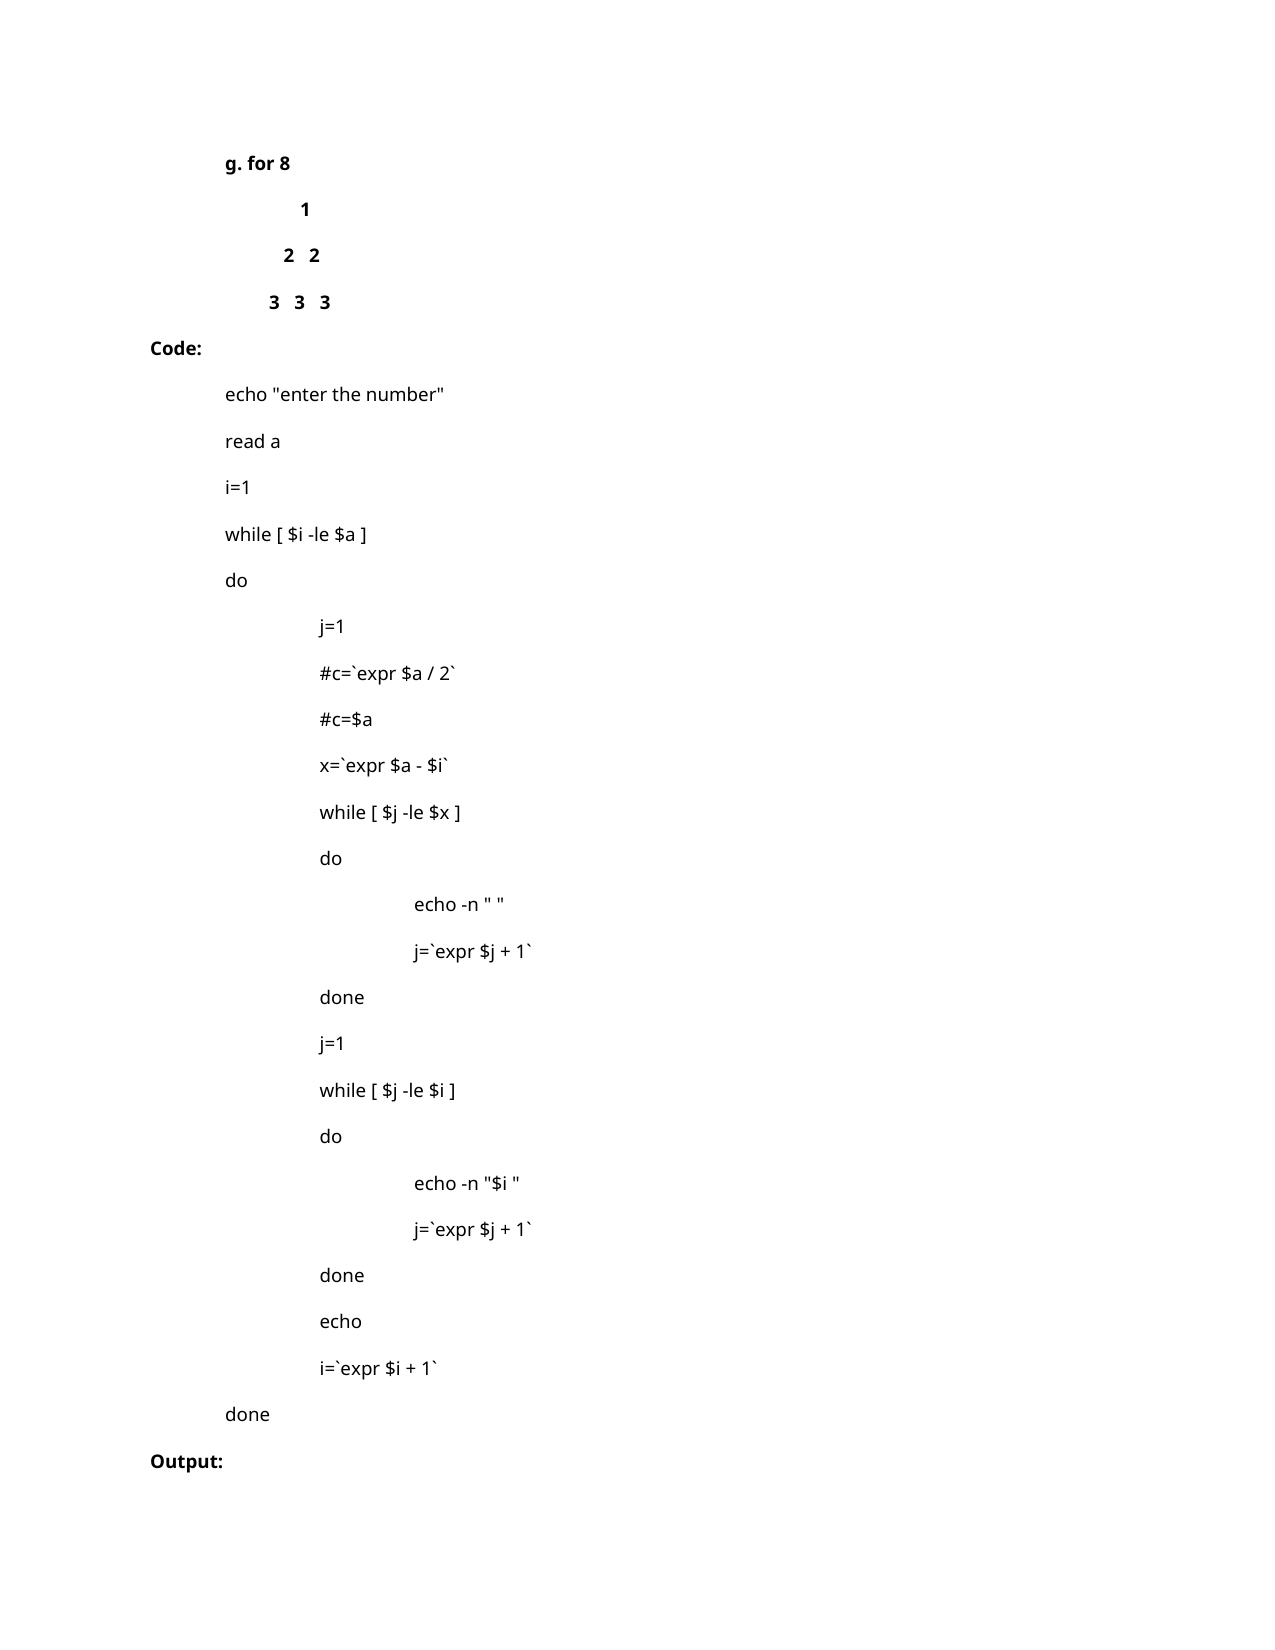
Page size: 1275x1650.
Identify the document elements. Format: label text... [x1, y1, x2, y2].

text #c=$a [150, 706, 1125, 732]
text j=1 [150, 613, 1125, 639]
text done [150, 984, 1125, 1010]
text done [150, 1262, 1125, 1288]
text i=`expr $i + 1` [150, 1355, 1125, 1381]
text read a [150, 428, 1125, 454]
text while [ $i -le $a ] [150, 521, 1125, 546]
text echo [150, 1309, 1125, 1334]
text g. for 8 [150, 150, 1125, 176]
text i=1 [150, 474, 1125, 500]
text while [ $j -le $i ] [150, 1077, 1125, 1103]
text echo -n " " [150, 892, 1125, 917]
text j=`expr $j + 1` [150, 1216, 1125, 1242]
text j=1 [150, 1031, 1125, 1056]
text 2 2 [150, 243, 1125, 268]
text 1 [150, 196, 1125, 222]
text Output: [150, 1448, 1125, 1473]
text while [ $j -le $x ] [150, 799, 1125, 824]
text x=`expr $a - $i` [150, 753, 1125, 778]
text do [150, 1123, 1125, 1149]
text do [150, 845, 1125, 871]
text #c=`expr $a / 2` [150, 660, 1125, 685]
text echo -n "$i " [150, 1170, 1125, 1195]
text Code: [150, 335, 1125, 361]
text echo "enter the number" [150, 382, 1125, 407]
text done [150, 1402, 1125, 1427]
text 3 3 3 [150, 289, 1125, 314]
text j=`expr $j + 1` [150, 938, 1125, 963]
text do [150, 567, 1125, 593]
